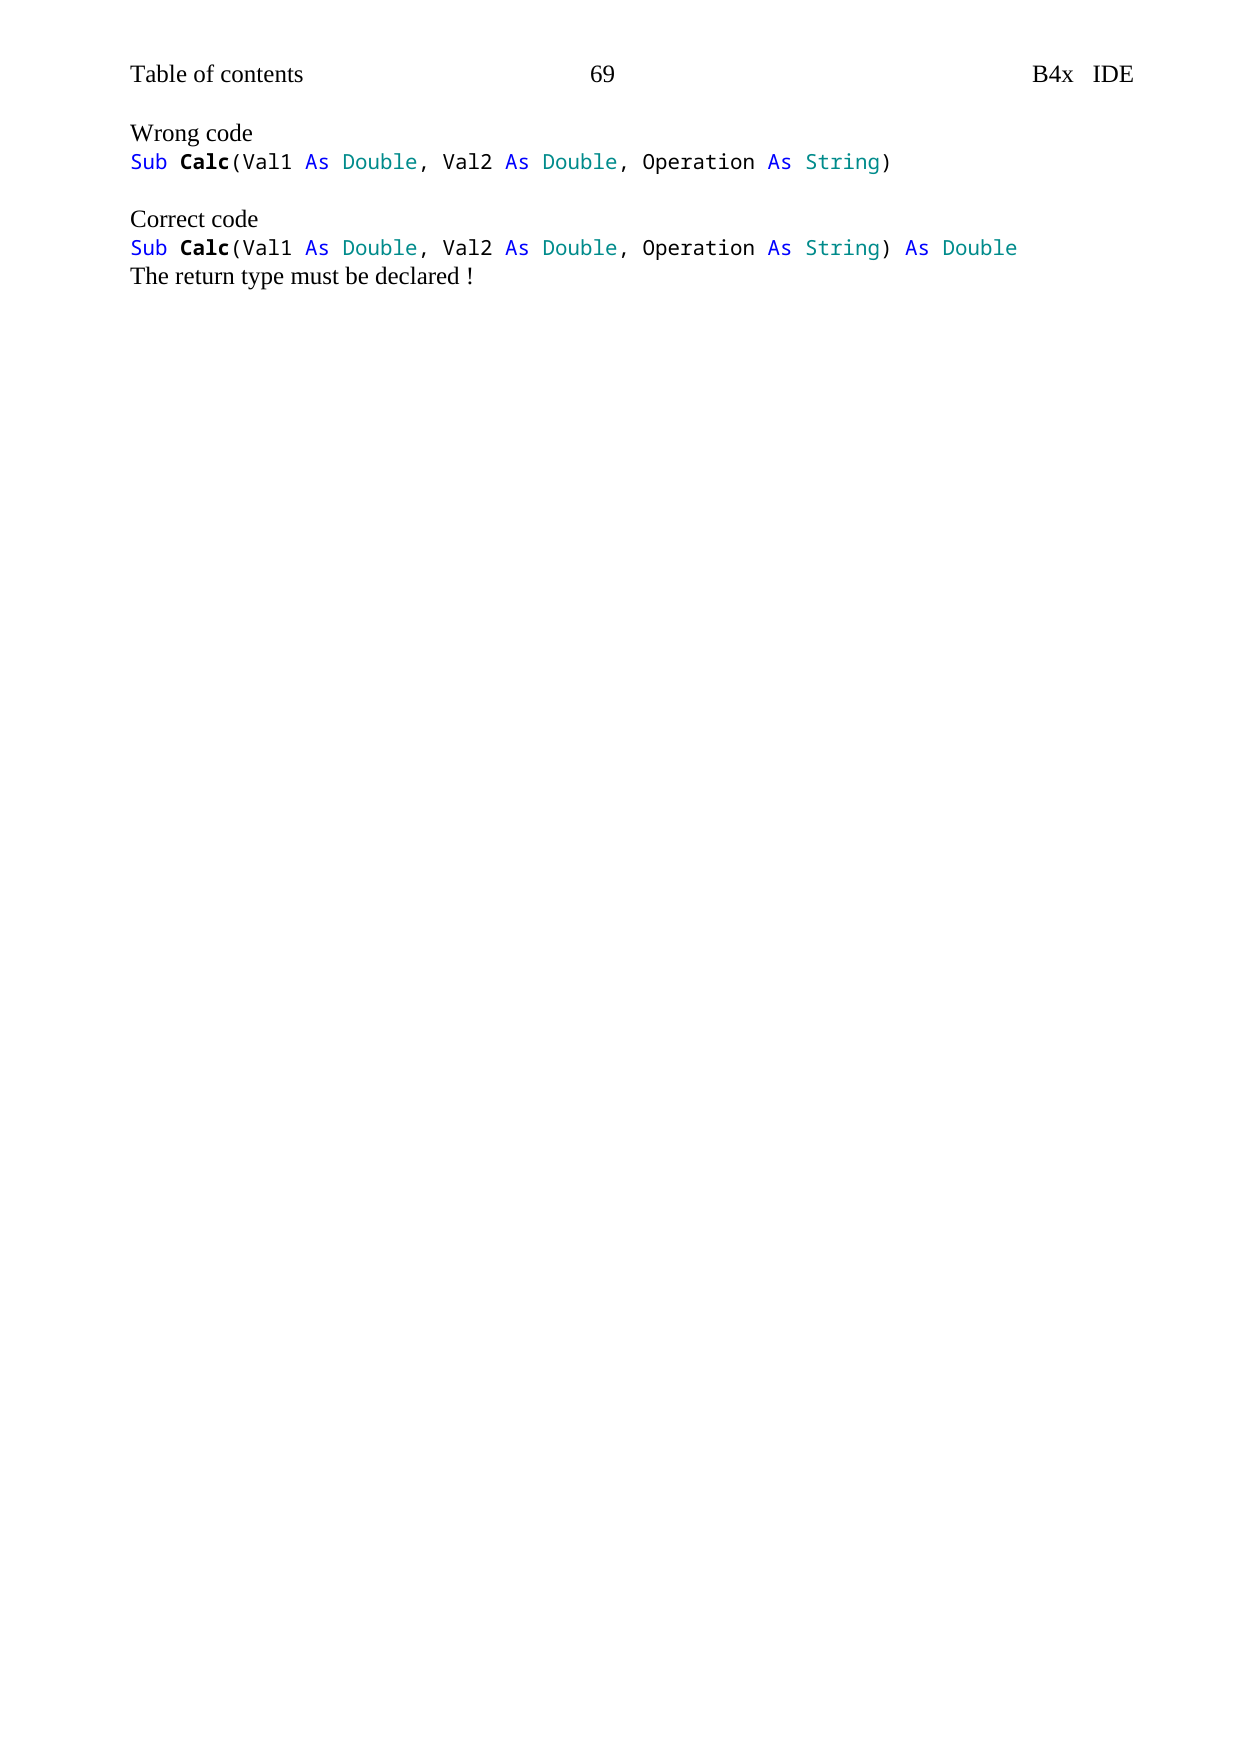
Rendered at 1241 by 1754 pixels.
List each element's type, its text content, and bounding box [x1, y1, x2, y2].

text Wrong code [130, 118, 1134, 147]
text Sub Calc(Val1 As Double, Val2 As Double, Operation As String) As Double [130, 233, 1134, 261]
text Sub Calc(Val1 As Double, Val2 As Double, Operation As String) [130, 147, 1134, 175]
text The return type must be declared ! [130, 261, 1134, 290]
text Correct code [130, 204, 1134, 233]
